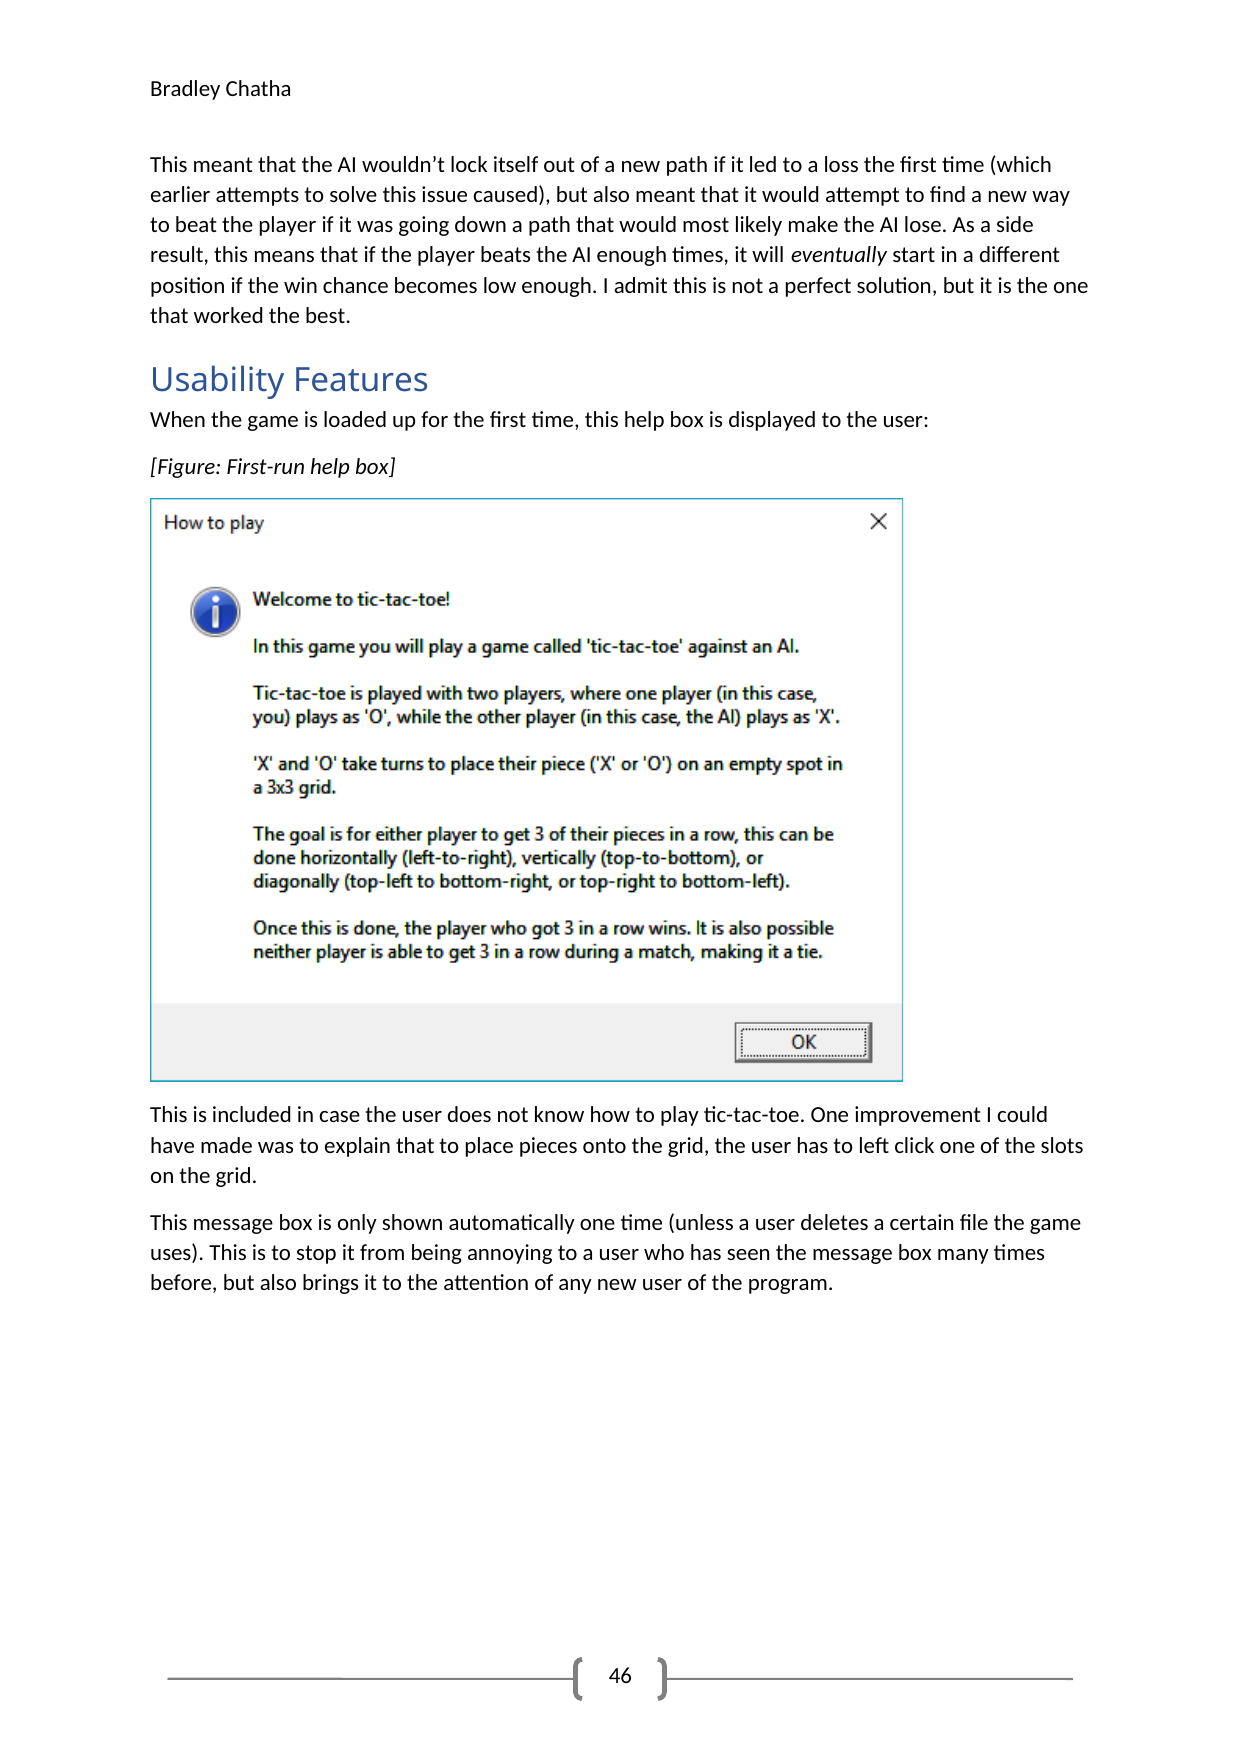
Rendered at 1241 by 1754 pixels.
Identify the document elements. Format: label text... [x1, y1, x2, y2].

text This message box is only shown automatically one time (unless a user deletes a certain file the game uses). This is to stop it from being annoying to a user who has seen the message box many times before, but also brings it to the attention of any new user of the program. [150, 1208, 1090, 1296]
picture [150, 498, 904, 1082]
text [Figure: First-run help box] [150, 452, 1090, 480]
text When the game is loaded up for the first time, this help box is displayed to the user: [150, 405, 1090, 433]
text This is included in case the user does not know how to play tic-tac-toe. One improvement I could have made was to explain that to place pieces onto the grid, the user has to left click one of the slots on the grid. [150, 1101, 1090, 1189]
subtitle Usability Features [150, 356, 1090, 402]
text This meant that the AI wouldn’t lock itself out of a new path if it led to a loss the first time (which earlier attempts to solve this issue caused), but also meant that it would attempt to find a new way to beat the player if it was going down a path that would most likely make the AI lose. As a side result, this means that if the player beats the AI enough times, it will eventually start in a different position if the win chance becomes low enough. I admit this is not a perfect solution, but it is the one that worked the best. [150, 150, 1090, 329]
